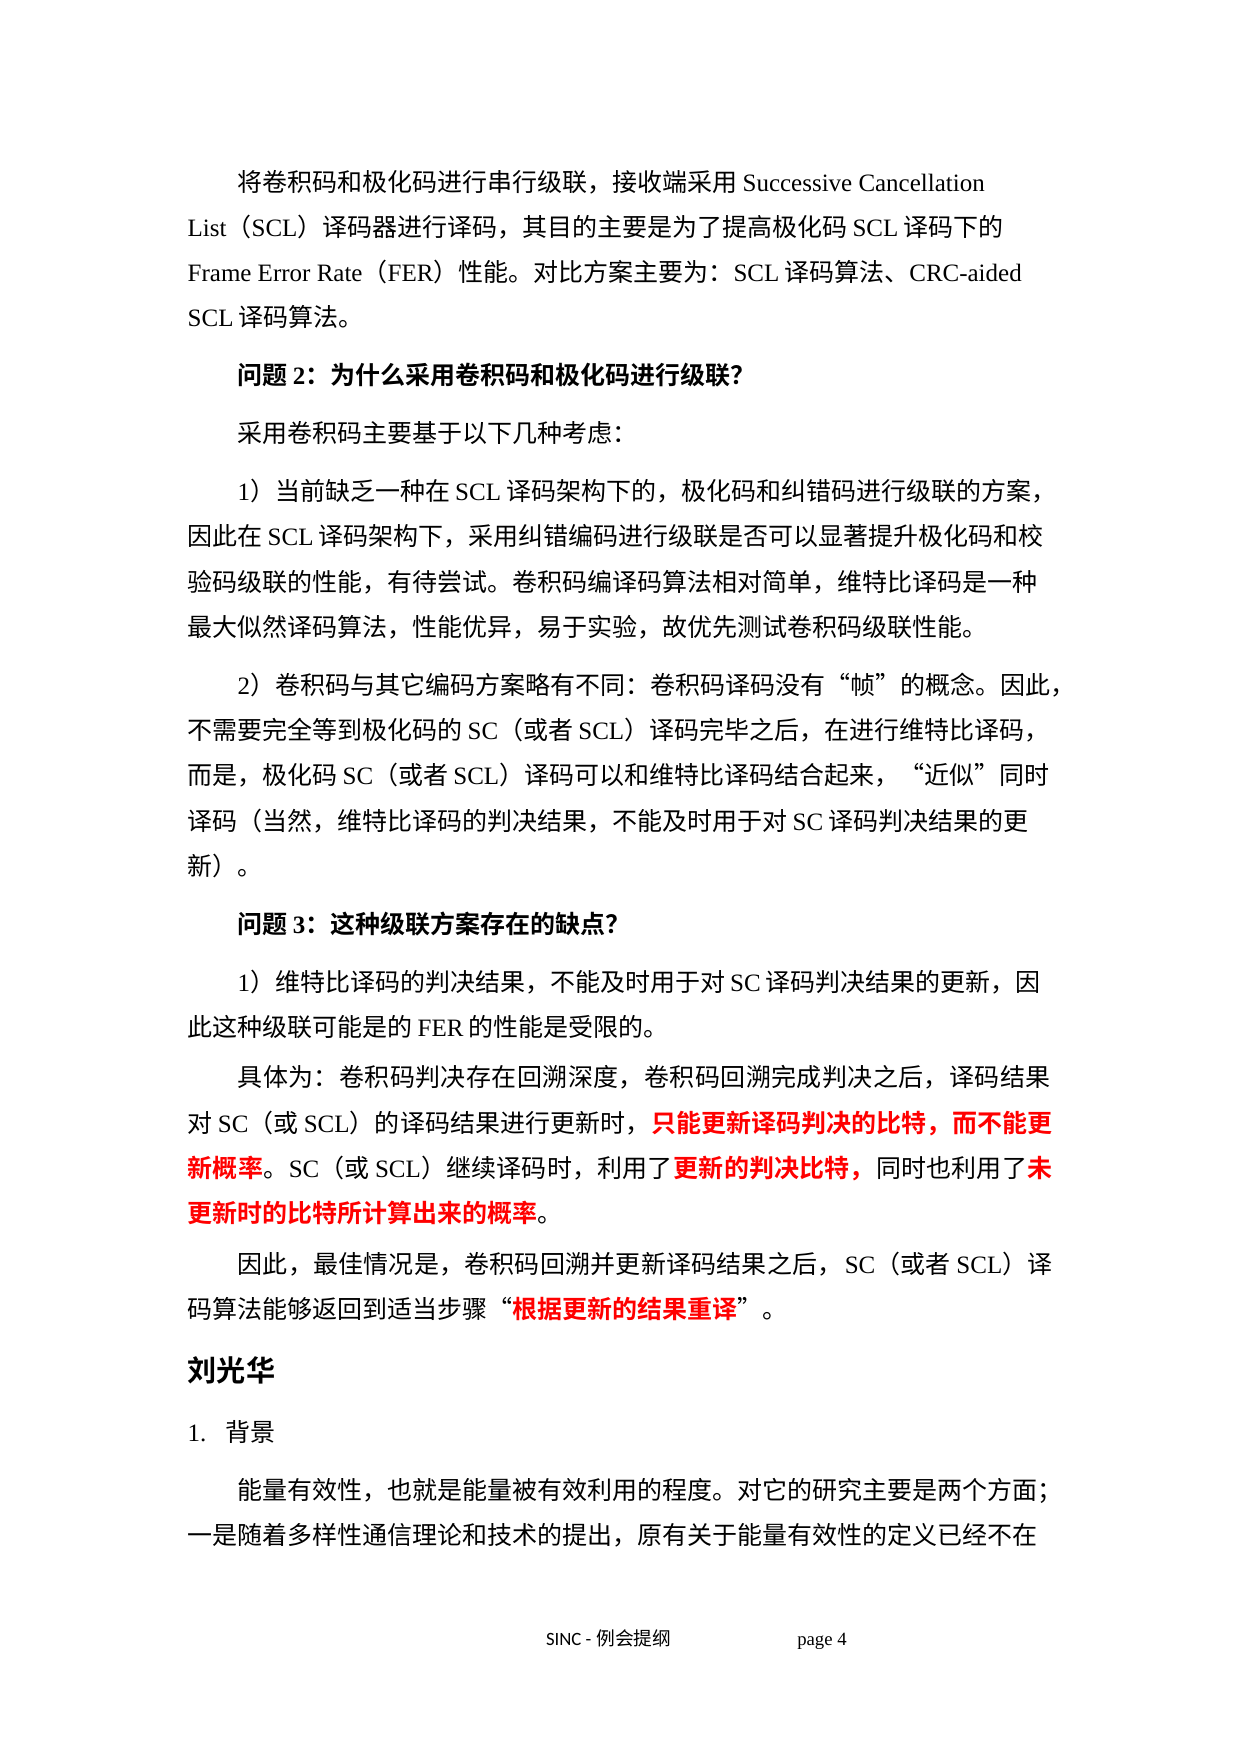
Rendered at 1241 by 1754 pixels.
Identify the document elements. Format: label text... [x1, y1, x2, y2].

text 1）当前缺乏一种在SCL译码架构下的，极化码和纠错码进行级联的方案，因此在SCL译码架构下，采用纠错编码进行级联是否可以显著提升极化码和校验码级联的性能，有待尝试。卷积码编译码算法相对简单，维特比译码是一种最大似然译码算法，性能优异，易于实验，故优先测试卷积码级联性能。 [187, 471, 1053, 643]
text 具体为：卷积码判决存在回溯深度，卷积码回溯完成判决之后，译码结果对SC（或SCL）的译码结果进行更新时，只能更新译码判决的比特，而不能更新概率。SC（或SCL）继续译码时，利用了更新的判决比特，同时也利用了未更新时的比特所计算出来的概率。 [187, 1058, 1053, 1230]
text 1）维特比译码的判决结果，不能及时用于对SC译码判决结果的更新，因此这种级联可能是的FER的性能是受限的。 [187, 962, 1053, 1043]
list 背景 [187, 1413, 1053, 1449]
text 问题2：为什么采用卷积码和极化码进行级联？ [187, 356, 1053, 392]
subtitle 刘光华 [187, 1347, 1053, 1390]
text 将卷积码和极化码进行串行级联，接收端采用Successive Cancellation List（SCL）译码器进行译码，其目的主要是为了提高极化码SCL译码下的Frame Error Rate（FER）性能。对比方案主要为：SCL译码算法、CRC-aided SCL译码算法。 [187, 162, 1053, 334]
text 采用卷积码主要基于以下几种考虑： [187, 413, 1053, 450]
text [187, 1471, 1053, 1552]
text 2）卷积码与其它编码方案略有不同：卷积码译码没有“帧”的概念。因此，不需要完全等到极化码的SC（或者SCL）译码完毕之后，在进行维特比译码，而是，极化码SC（或者SCL）译码可以和维特比译码结合起来，“近似”同时译码（当然，维特比译码的判决结果，不能及时用于对SC译码判决结果的更新）。 [187, 665, 1053, 883]
text 因此，最佳情况是，卷积码回溯并更新译码结果之后，SC（或者SCL）译码算法能够返回到适当步骤“根据更新的结果重译”。 [187, 1244, 1053, 1326]
text 问题3：这种级联方案存在的缺点？ [187, 904, 1053, 940]
